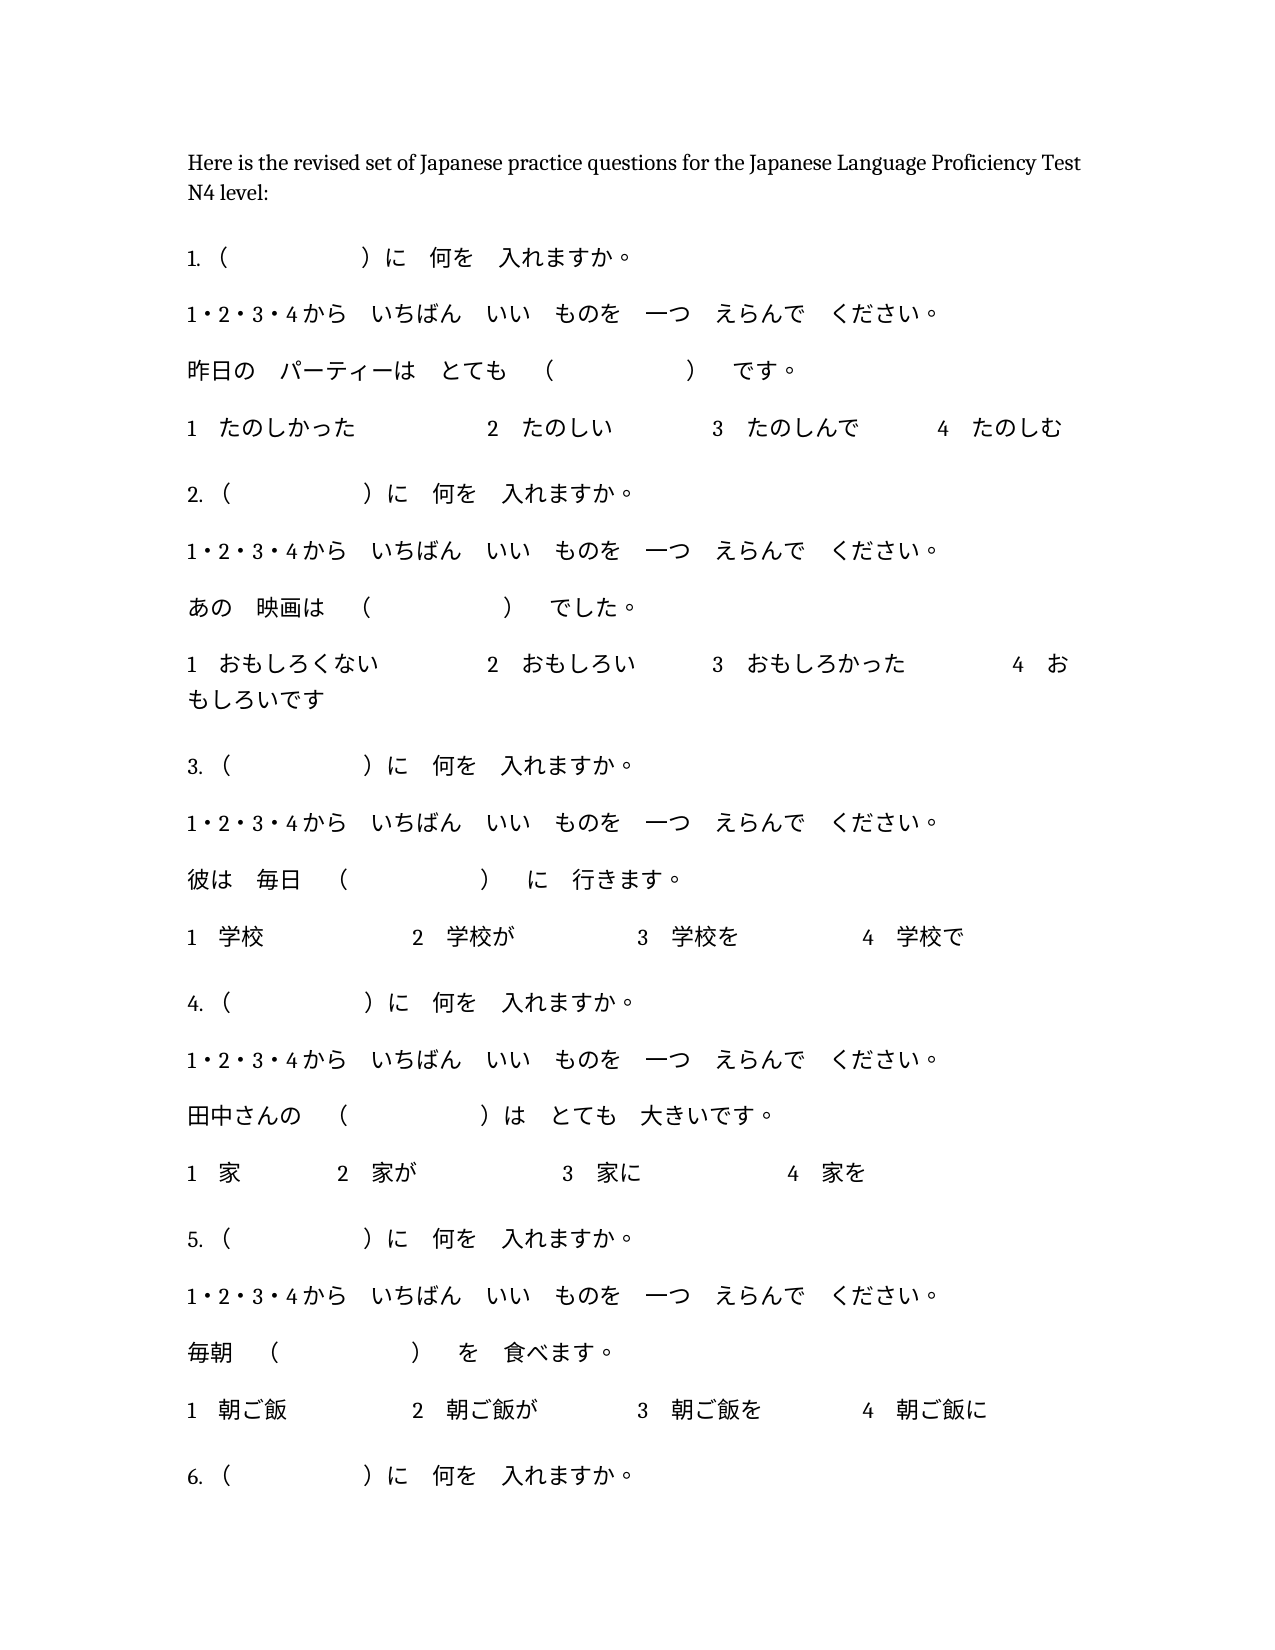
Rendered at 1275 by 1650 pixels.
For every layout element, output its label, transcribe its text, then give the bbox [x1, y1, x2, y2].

text 1・2・3・4から いちばん いい ものを 一つ えらんで ください。 [187, 1280, 1087, 1311]
text 田中さんの （ ）は とても 大きいです。 [187, 1100, 1087, 1132]
text 1・2・3・4から いちばん いい ものを 一つ えらんで ください。 [187, 1043, 1087, 1075]
text 1 朝ご飯 2 朝ご飯が 3 朝ご飯を 4 朝ご飯に 6. （ ）に 何を 入れますか。 [187, 1393, 1087, 1491]
text 彼は 毎日 （ ） に 行きます。 [187, 864, 1087, 895]
text 昨日の パーティーは とても （ ） です。 [187, 355, 1087, 386]
text 1 家 2 家が 3 家に 4 家を 5. （ ）に 何を 入れますか。 [187, 1157, 1087, 1254]
text Here is the revised set of Japanese practice questions for the Japanese Language Proficiency Test N4 level: 1. （ ）に 何を 入れますか。 [187, 150, 1087, 273]
text 1・2・3・4から いちばん いい ものを 一つ えらんで ください。 [187, 535, 1087, 566]
text あの 映画は （ ） でした。 [187, 591, 1087, 623]
text 1 学校 2 学校が 3 学校を 4 学校で 4. （ ）に 何を 入れますか。 [187, 921, 1087, 1018]
text 1 おもしろくない 2 おもしろい 3 おもしろかった 4 おもしろいです 3. （ ）に 何を 入れますか。 [187, 648, 1087, 782]
text 1・2・3・4から いちばん いい ものを 一つ えらんで ください。 [187, 807, 1087, 838]
text 1・2・3・4から いちばん いい ものを 一つ えらんで ください。 [187, 298, 1087, 329]
text 毎朝 （ ） を 食べます。 [187, 1337, 1087, 1368]
text 1 たのしかった 2 たのしい 3 たのしんで 4 たのしむ 2. （ ）に 何を 入れますか。 [187, 412, 1087, 509]
